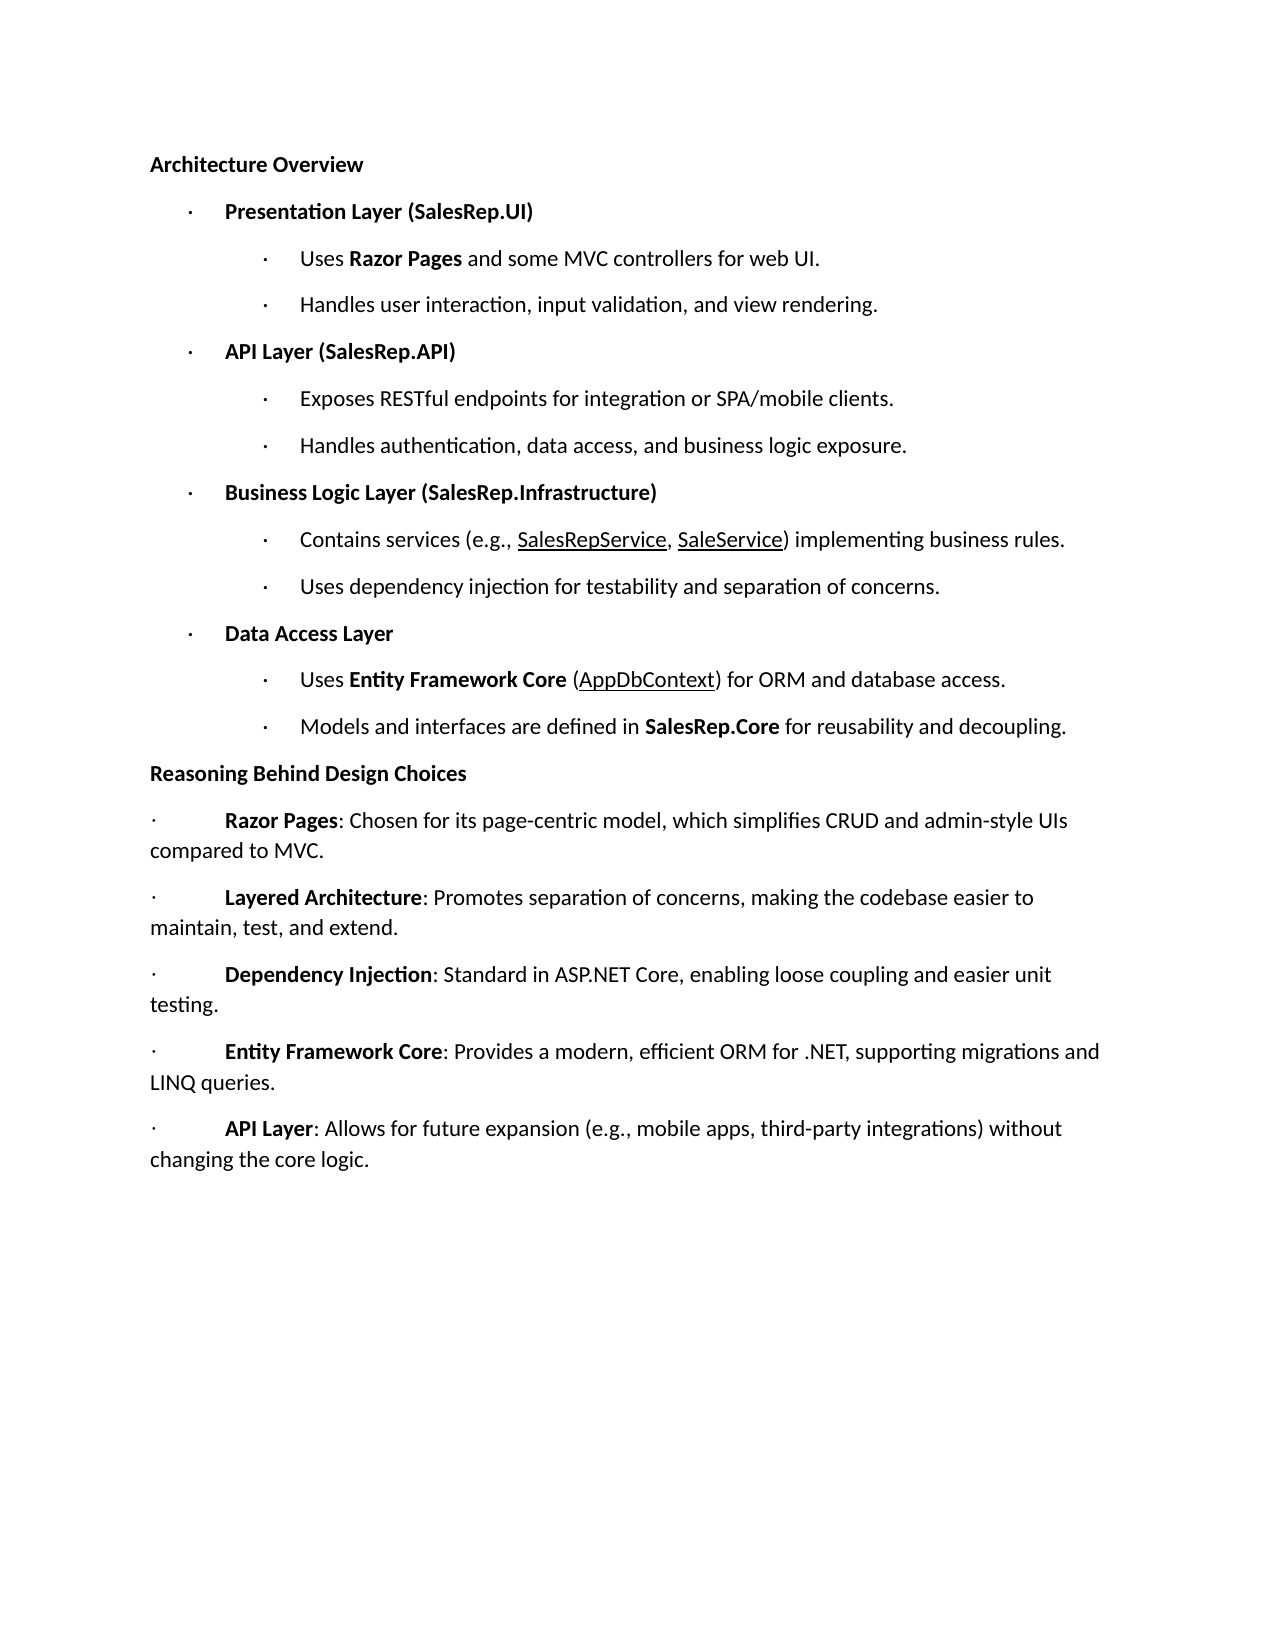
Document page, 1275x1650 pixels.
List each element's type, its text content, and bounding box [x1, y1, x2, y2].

list Exposes RESTful endpoints for integration or SPA/mobile clients. [262, 384, 1125, 412]
list Business Logic Layer (SalesRep.Infrastructure) [187, 478, 1125, 506]
text Architecture Overview [150, 150, 1125, 178]
list Handles authentication, data access, and business logic exposure. [262, 431, 1125, 459]
list Dependency Injection: Standard in ASP.NET Core, enabling loose coupling and easier unit testing. [150, 960, 1125, 1019]
list Razor Pages: Chosen for its page-centric model, which simplifies CRUD and admin-style UIs compared to MVC. [150, 806, 1125, 864]
list Models and interfaces are defined in SalesRep.Core for reusability and decoupling. [262, 712, 1125, 741]
list Handles user interaction, input validation, and view rendering. [262, 291, 1125, 319]
list Presentation Layer (SalesRep.UI) [187, 197, 1125, 225]
list API Layer (SalesRep.API) [187, 337, 1125, 366]
list Uses Razor Pages and some MVC controllers for web UI. [262, 244, 1125, 272]
list Contains services (e.g., SalesRepService, SaleService) implementing business rules. [262, 525, 1125, 553]
list Entity Framework Core: Provides a modern, efficient ORM for .NET, supporting migrations and LINQ queries. [150, 1037, 1125, 1096]
list Uses dependency injection for testability and separation of concerns. [262, 572, 1125, 600]
text Reasoning Behind Design Choices [150, 759, 1125, 787]
list Layered Architecture: Promotes separation of concerns, making the codebase easier to maintain, test, and extend. [150, 883, 1125, 942]
list API Layer: Allows for future expansion (e.g., mobile apps, third-party integrations) without changing the core logic. [150, 1114, 1125, 1173]
list Data Access Layer [187, 619, 1125, 647]
list Uses Entity Framework Core (AppDbContext) for ORM and database access. [262, 666, 1125, 694]
